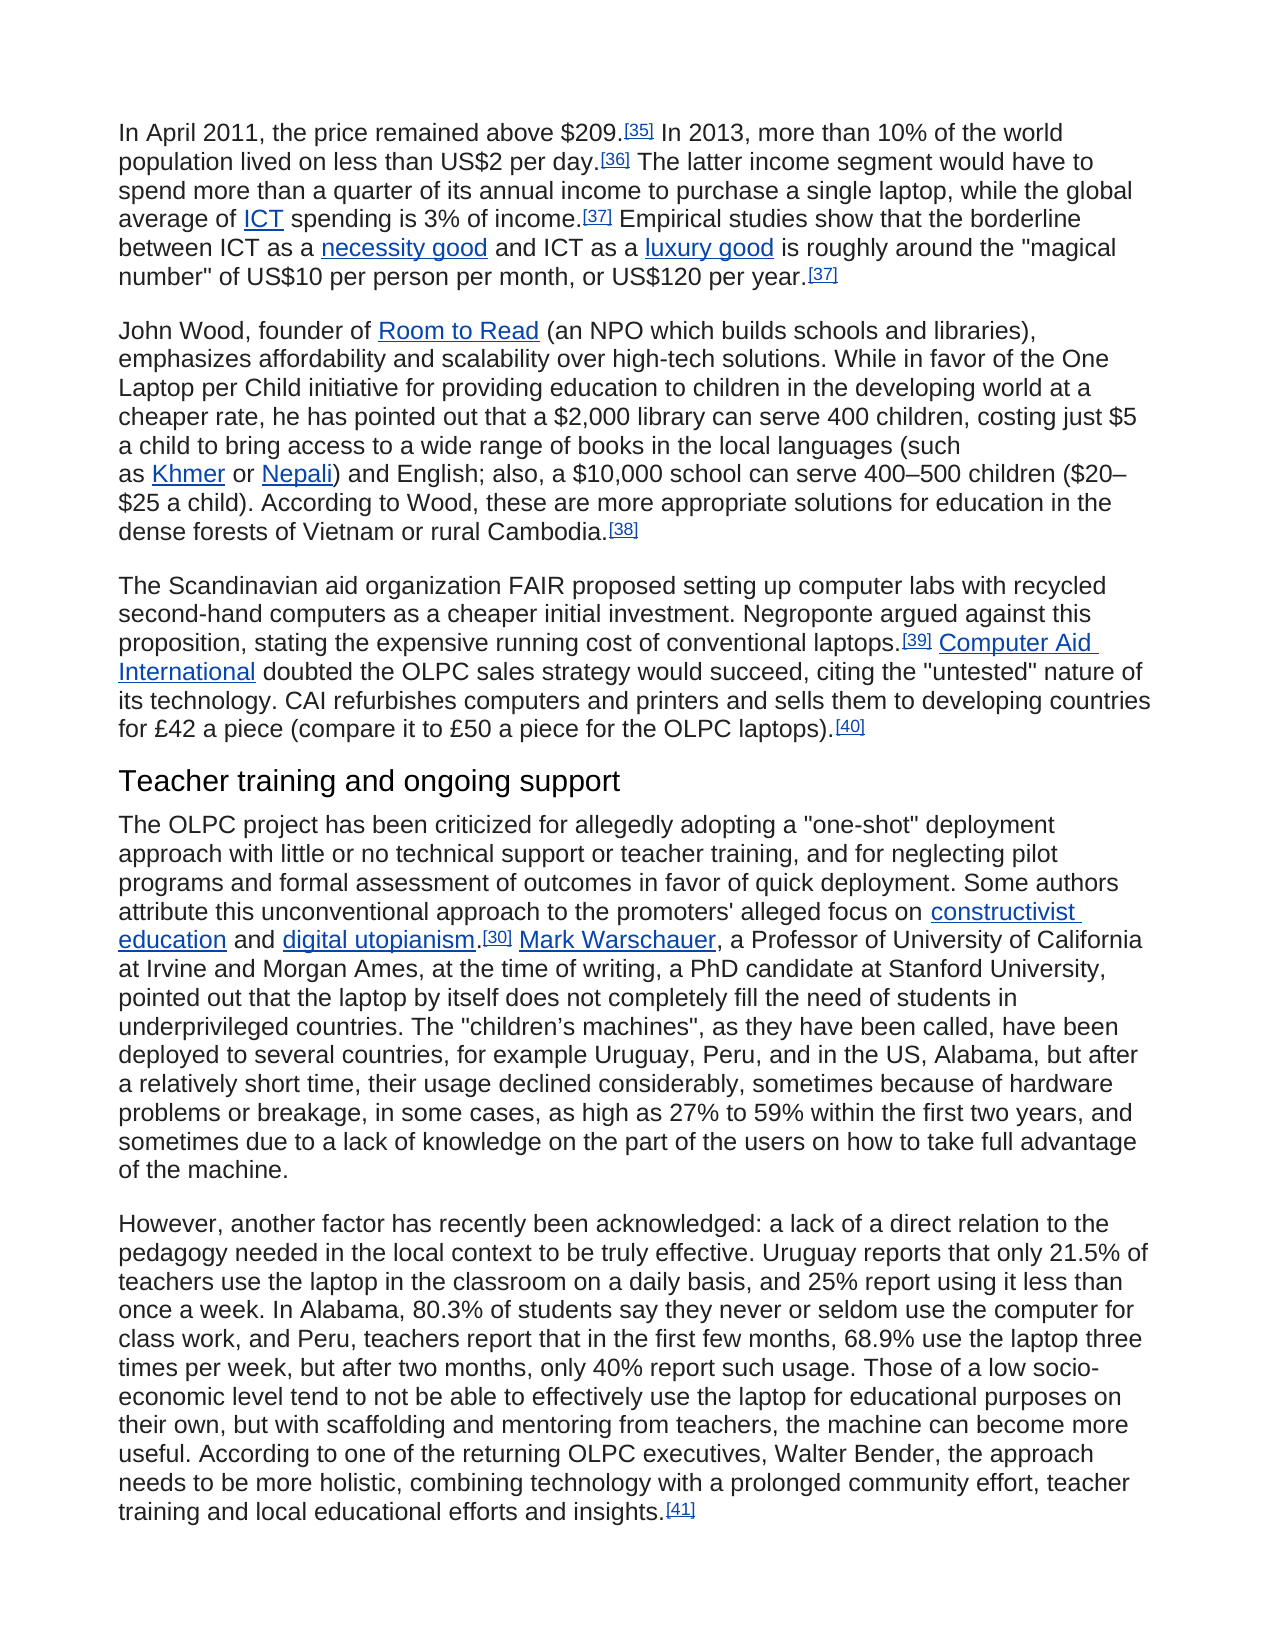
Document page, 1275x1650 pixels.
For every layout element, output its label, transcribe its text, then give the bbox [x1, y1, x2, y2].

text John Wood, founder of Room to Read (an NPO which builds schools and libraries), emphasizes affordability and scalability over high-tech solutions. While in favor of the One Laptop per Child initiative for providing education to children in the developing world at a cheaper rate, he has pointed out that a $2,000 library can serve 400 children, costing just $5 a child to bring access to a wide range of books in the local languages (such as Khmer or Nepali) and English; also, a $10,000 school can serve 400–500 children ($20–$25 a child). According to Wood, these are more appropriate solutions for education in the dense forests of Vietnam or rural Cambodia.[38] [118, 316, 1157, 546]
text However, another factor has recently been acknowledged: a lack of a direct relation to the pedagogy needed in the local context to be truly effective. Uruguay reports that only 21.5% of teachers use the laptop in the classroom on a daily basis, and 25% report using it less than once a week. In Alabama, 80.3% of students say they never or seldom use the computer for class work, and Peru, teachers report that in the first few months, 68.9% use the laptop three times per week, but after two months, only 40% report such usage. Those of a low socio-economic level tend to not be able to effectively use the laptop for educational purposes on their own, but with scaffolding and mentoring from teachers, the machine can become more useful. According to one of the returning OLPC executives, Walter Bender, the approach needs to be more holistic, combining technology with a prolonged community effort, teacher training and local educational efforts and insights.[41] [118, 1209, 1157, 1525]
text The Scandinavian aid organization FAIR proposed setting up computer labs with recycled second-hand computers as a cheaper initial investment. Negroponte argued against this proposition, stating the expensive running cost of conventional laptops.[39] Computer Aid International doubted the OLPC sales strategy would succeed, citing the "untested" nature of its technology. CAI refurbishes computers and printers and sells them to developing countries for £42 a piece (compare it to £50 a piece for the OLPC laptops).[40] [118, 571, 1157, 743]
text In April 2011, the price remained above $209.[35] In 2013, more than 10% of the world population lived on less than US$2 per day.[36] The latter income segment would have to spend more than a quarter of its annual income to purchase a single laptop, while the global average of ICT spending is 3% of income.[37] Empirical studies show that the borderline between ICT as a necessity good and ICT as a luxury good is roughly around the "magical number" of US$10 per person per month, or US$120 per year.[37] [118, 118, 1157, 291]
subtitle Teacher training and ongoing support [118, 763, 1157, 798]
text The OLPC project has been criticized for allegedly adopting a "one-shot" deployment approach with little or no technical support or teacher training, and for neglecting pilot programs and formal assessment of outcomes in favor of quick deployment. Some authors attribute this unconventional approach to the promoters' alleged focus on constructivist education and digital utopianism.[30] Mark Warschauer, a Professor of University of California at Irvine and Morgan Ames, at the time of writing, a PhD candidate at Stanford University, pointed out that the laptop by itself does not completely fill the need of students in underprivileged countries. The "children’s machines", as they have been called, have been deployed to several countries, for example Uruguay, Peru, and in the US, Alabama, but after a relatively short time, their usage declined considerably, sometimes because of hardware problems or breakage, in some cases, as high as 27% to 59% within the first two years, and sometimes due to a lack of knowledge on the part of the users on how to take full advantage of the machine. [118, 810, 1157, 1184]
